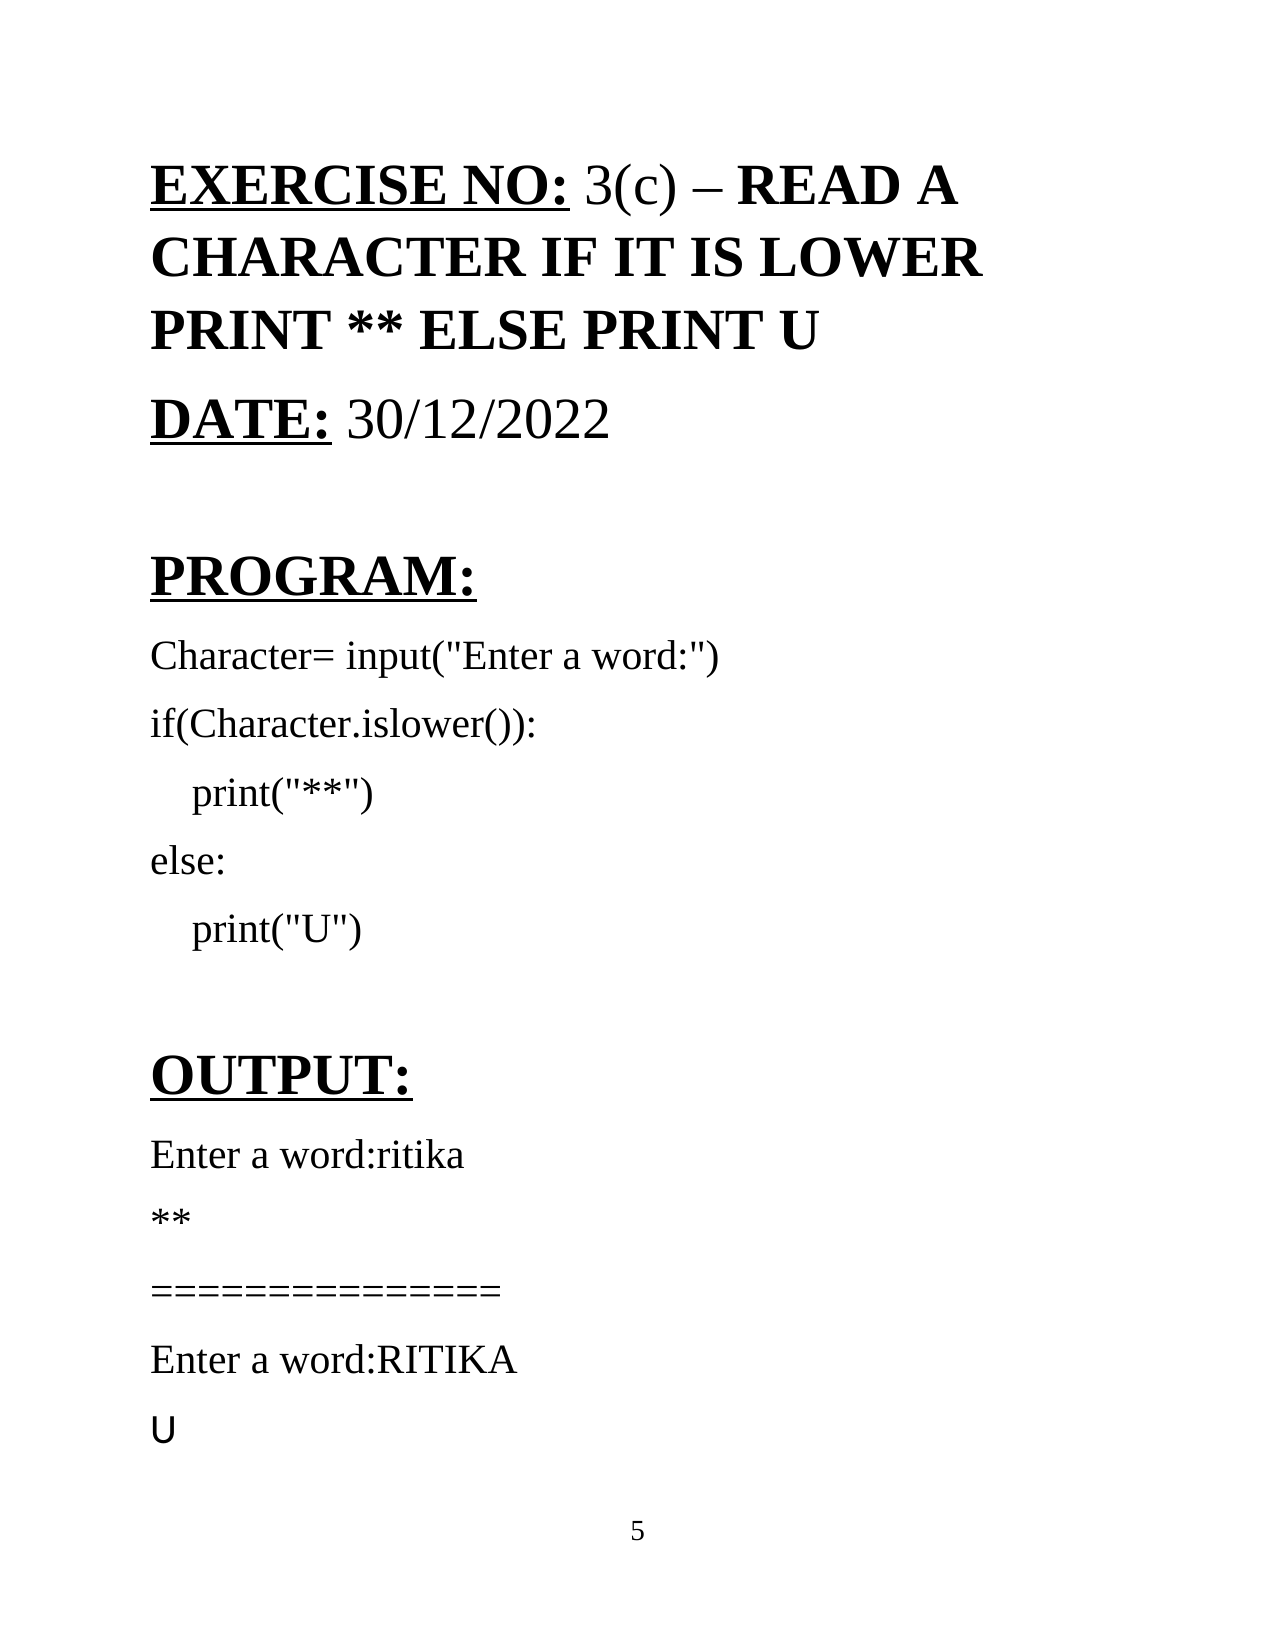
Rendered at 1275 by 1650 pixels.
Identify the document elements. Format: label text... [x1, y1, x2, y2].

text if(Character.islower()): [150, 699, 1125, 747]
text EXERCISE NO: 3(c) – READ A CHARACTER IF IT IS LOWER PRINT ** ELSE PRINT U [150, 150, 1125, 362]
text DATE: 30/12/2022 [150, 384, 1125, 451]
text Character= input("Enter a word:") [150, 630, 1125, 678]
text print("**") [150, 767, 1125, 815]
text OUTPUT: [150, 1040, 1125, 1107]
text Enter a word:RITIKA [150, 1334, 1125, 1382]
text PROGRAM: [150, 541, 1125, 608]
text print("U") [150, 904, 1125, 952]
text =============== [150, 1266, 1125, 1314]
text Enter a word:ritika [150, 1129, 1125, 1177]
text ** [150, 1198, 1125, 1246]
text else: [150, 835, 1125, 883]
text U [150, 1403, 1125, 1453]
